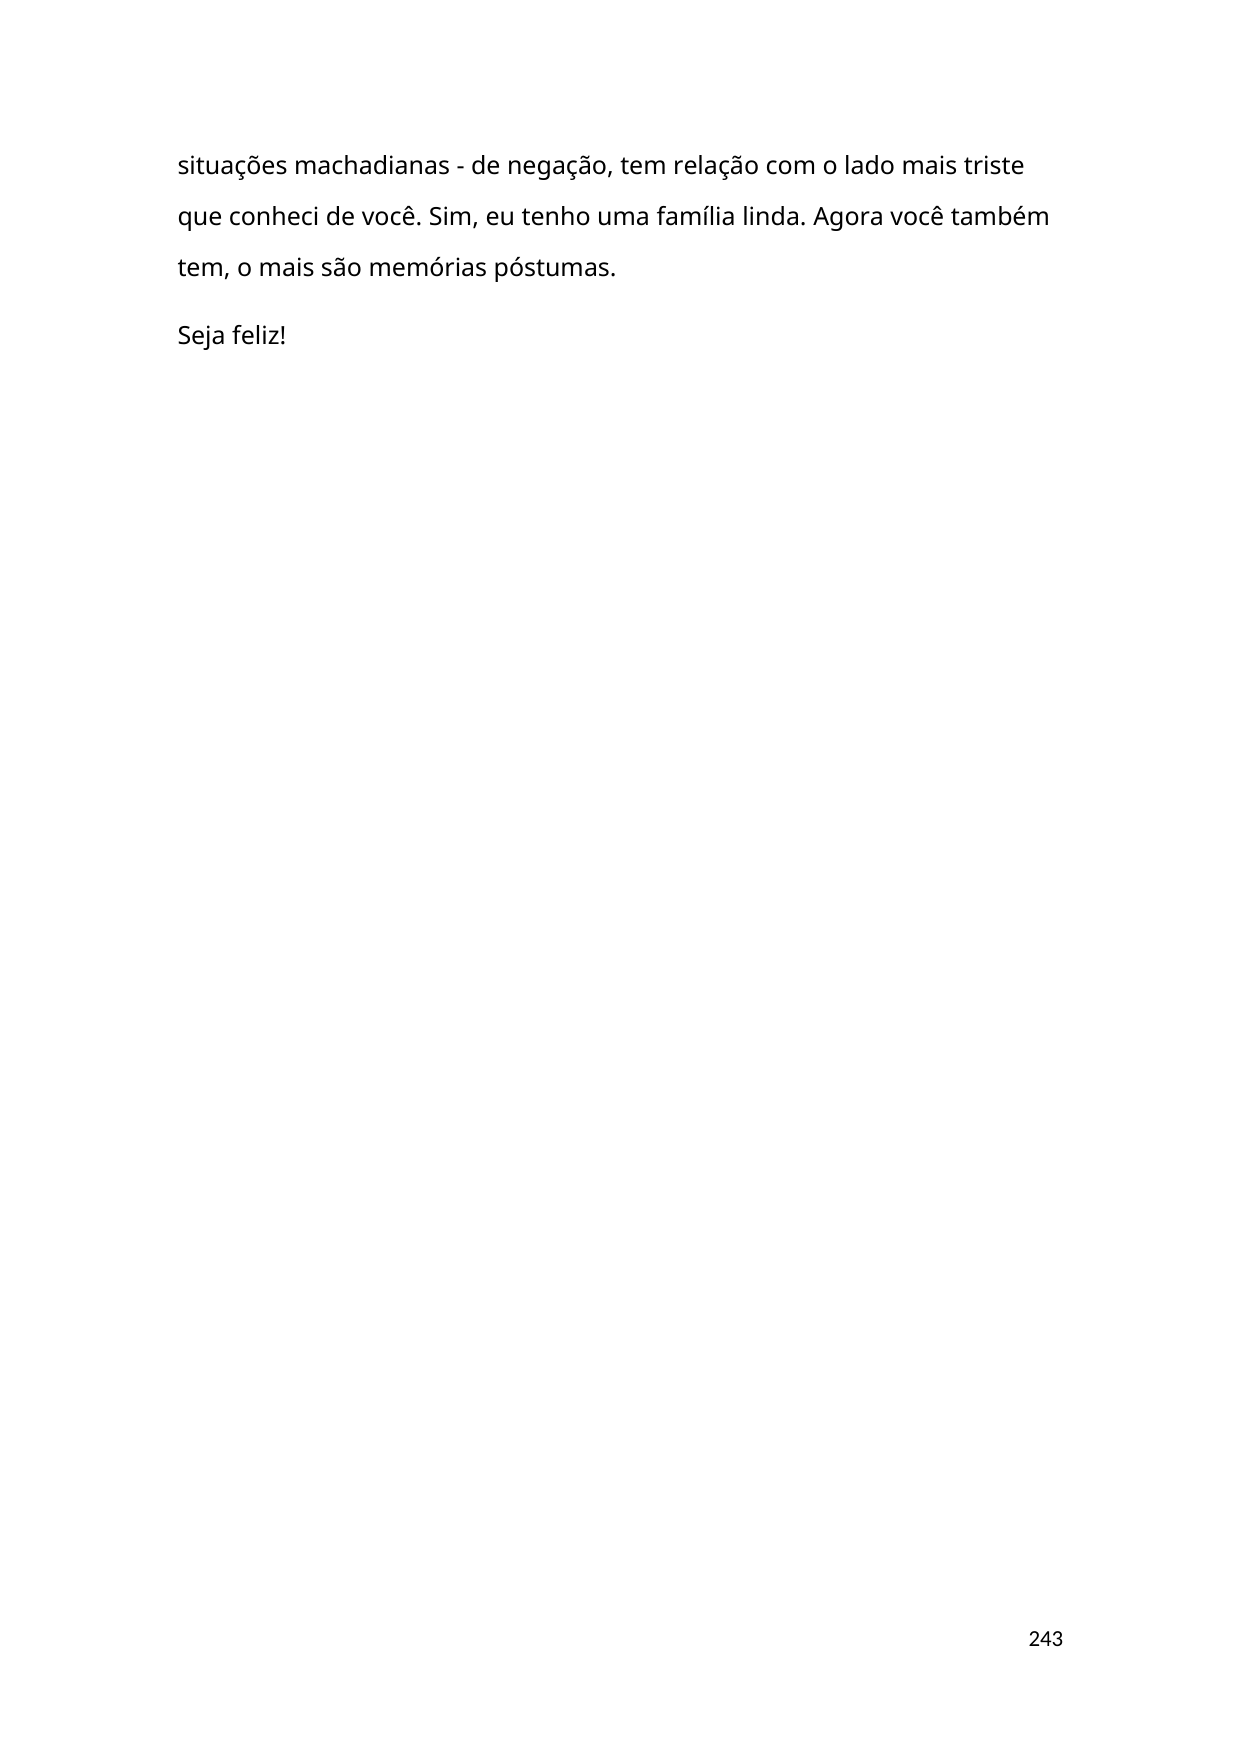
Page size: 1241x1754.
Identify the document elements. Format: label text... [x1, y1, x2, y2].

text Seja feliz! [177, 317, 1063, 351]
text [177, 148, 1063, 284]
